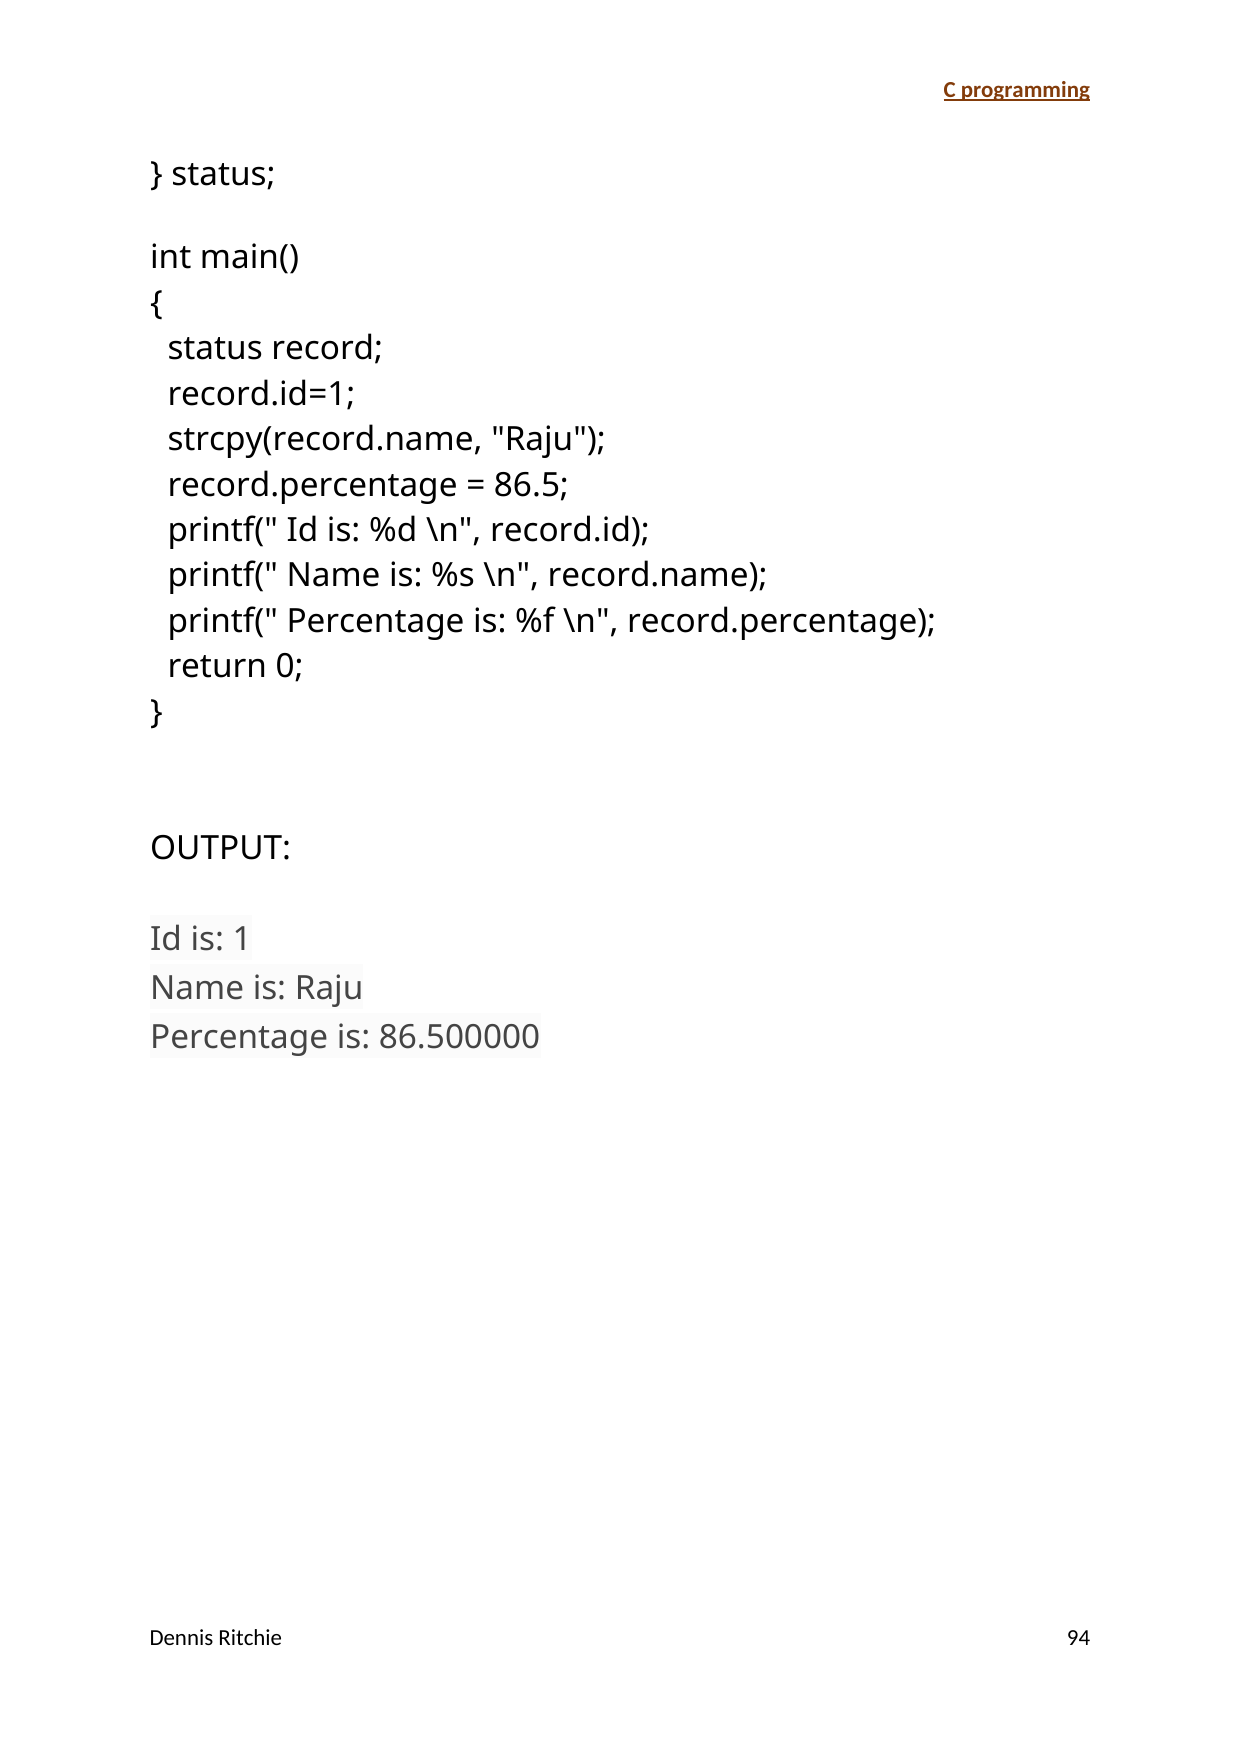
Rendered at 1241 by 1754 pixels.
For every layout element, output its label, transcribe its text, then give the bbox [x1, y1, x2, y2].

text } [150, 687, 1090, 733]
text printf(" Id is: %d \n", record.id); [150, 506, 1090, 551]
text Id is: 1 Name is: Raju Percentage is: 86.500000 [150, 914, 1090, 1058]
text record.id=1; [150, 369, 1090, 415]
text printf(" Percentage is: %f \n", record.percentage); [150, 597, 1090, 642]
text strcpy(record.name, "Raju"); [150, 415, 1090, 460]
text int main() [150, 233, 1090, 279]
text } status; [150, 150, 1090, 195]
text OUTPUT: [150, 824, 1090, 869]
text { [150, 279, 1090, 324]
text record.percentage = 86.5; [150, 460, 1090, 506]
text status record; [150, 324, 1090, 369]
text printf(" Name is: %s \n", record.name); [150, 551, 1090, 597]
text return 0; [150, 642, 1090, 687]
